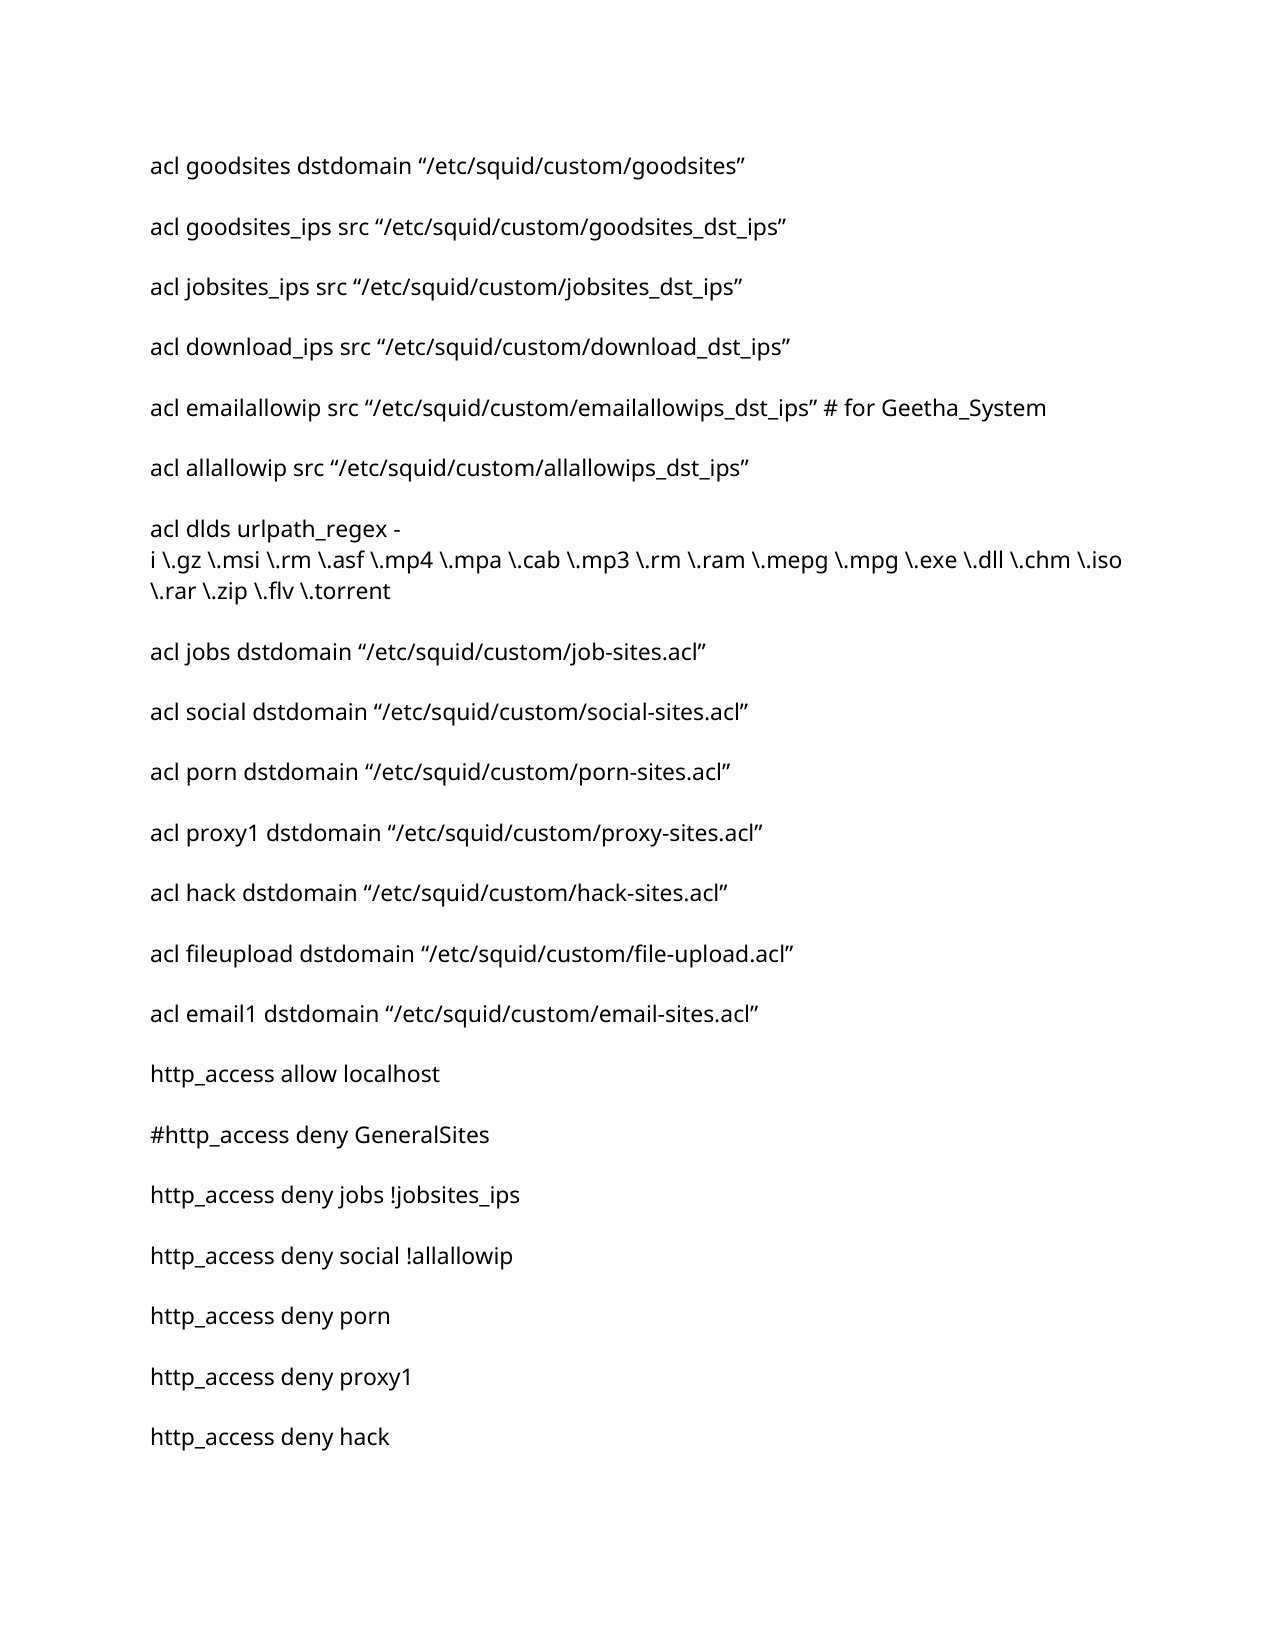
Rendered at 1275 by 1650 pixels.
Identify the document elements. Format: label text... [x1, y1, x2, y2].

text http_access deny hack [150, 1421, 1125, 1452]
text http_access deny proxy1 [150, 1360, 1125, 1392]
text acl jobsites_ips src “/etc/squid/custom/jobsites_dst_ips” [150, 271, 1125, 302]
text acl hack dstdomain “/etc/squid/custom/hack-sites.acl” [150, 877, 1125, 908]
text acl emailallowip src “/etc/squid/custom/emailallowips_dst_ips” # for Geetha_System [150, 392, 1125, 423]
text acl fileupload dstdomain “/etc/squid/custom/file-upload.acl” [150, 937, 1125, 969]
text acl proxy1 dstdomain “/etc/squid/custom/proxy-sites.acl” [150, 817, 1125, 848]
text acl goodsites_ips src “/etc/squid/custom/goodsites_dst_ips” [150, 210, 1125, 242]
text acl goodsites dstdomain “/etc/squid/custom/goodsites” [150, 150, 1125, 181]
text acl porn dstdomain “/etc/squid/custom/porn-sites.acl” [150, 756, 1125, 787]
text http_access deny jobs !jobsites_ips [150, 1179, 1125, 1210]
text acl email1 dstdomain “/etc/squid/custom/email-sites.acl” [150, 998, 1125, 1029]
text acl dlds urlpath_regex -i \.gz \.msi \.rm \.asf \.mp4 \.mpa \.cab \.mp3 \.rm \.ram \.mepg \.mpg \.exe \.dll \.chm \.iso \.rar \.zip \.flv \.torrent [150, 512, 1125, 606]
text acl social dstdomain “/etc/squid/custom/social-sites.acl” [150, 696, 1125, 727]
text acl download_ips src “/etc/squid/custom/download_dst_ips” [150, 331, 1125, 362]
text #http_access deny GeneralSites [150, 1119, 1125, 1150]
text acl allallowip src “/etc/squid/custom/allallowips_dst_ips” [150, 452, 1125, 483]
text acl jobs dstdomain “/etc/squid/custom/job-sites.acl” [150, 635, 1125, 667]
text http_access deny social !allallowip [150, 1239, 1125, 1271]
text http_access allow localhost [150, 1058, 1125, 1089]
text http_access deny porn [150, 1300, 1125, 1331]
